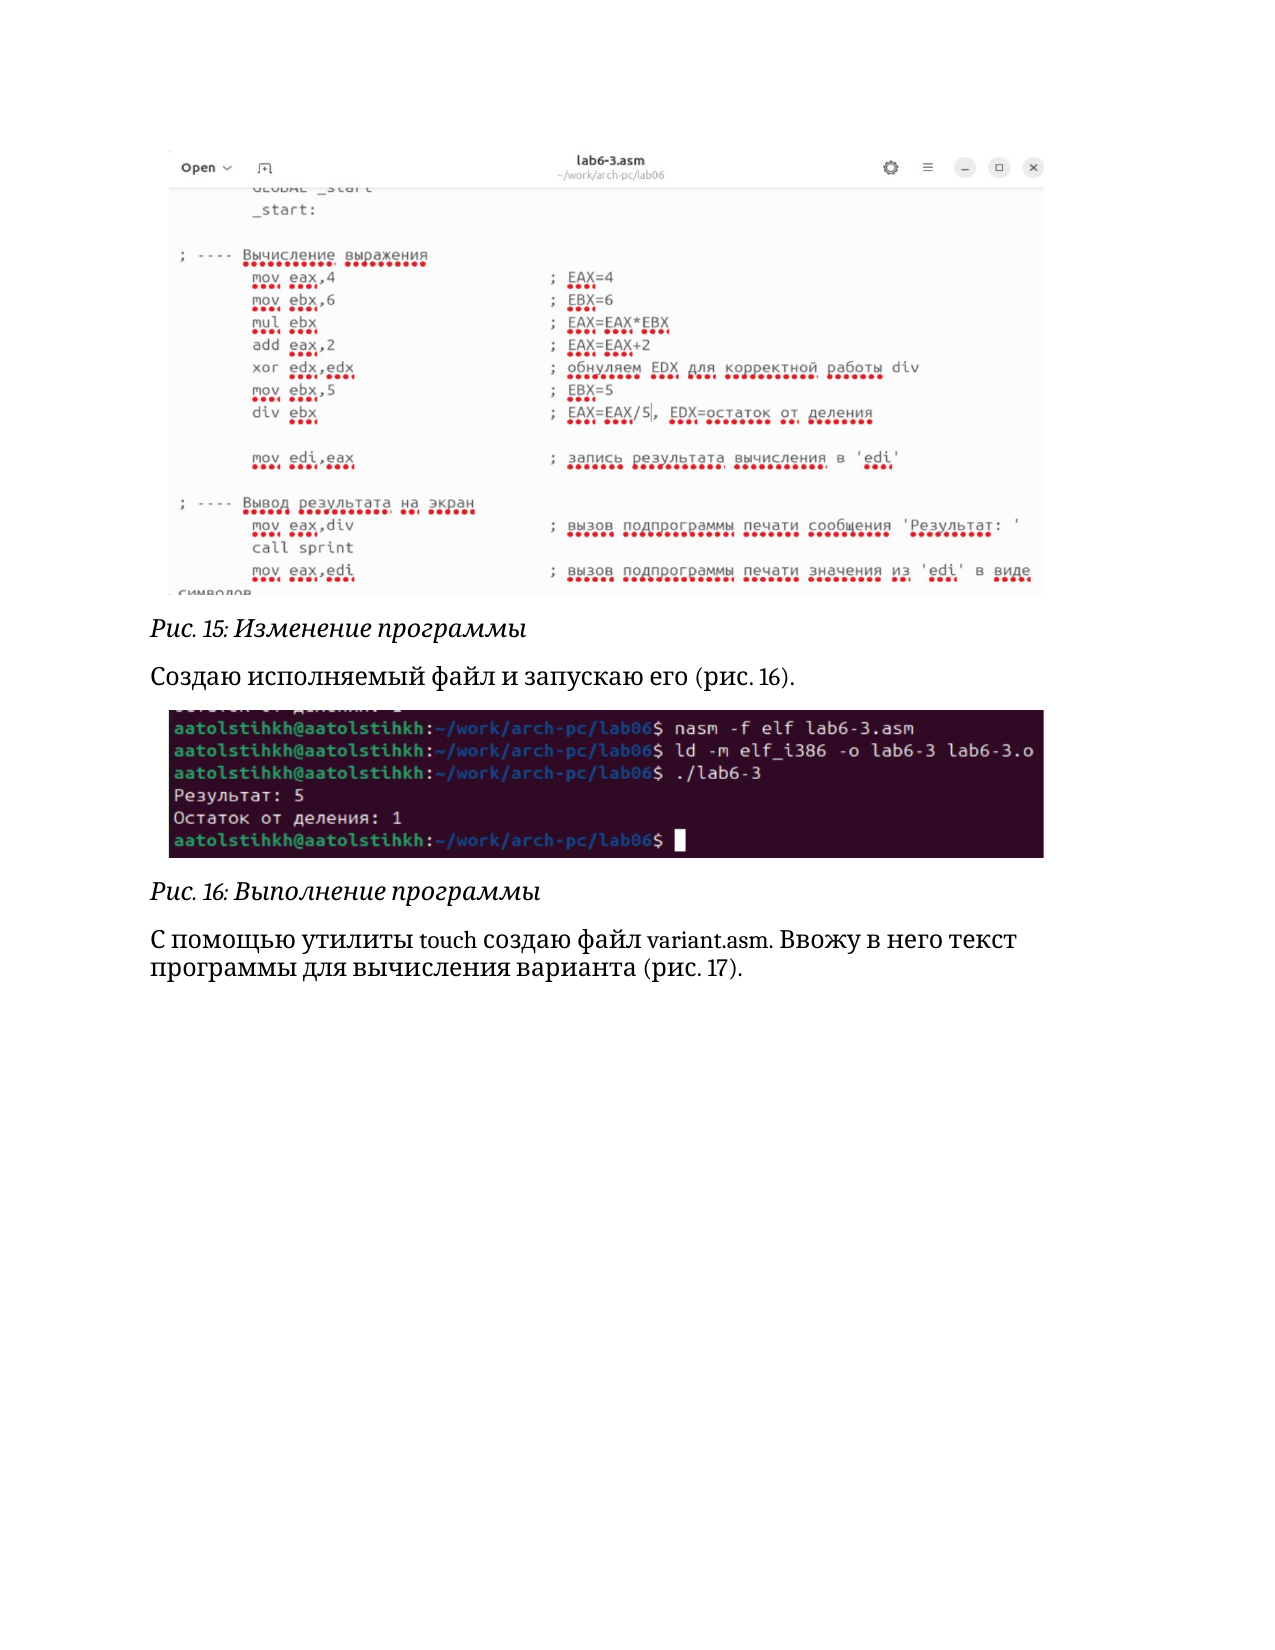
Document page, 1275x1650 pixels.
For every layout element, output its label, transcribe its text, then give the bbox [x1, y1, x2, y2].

picture [168, 150, 1044, 595]
picture [168, 710, 1044, 858]
text Рис. 16: Выполнение программы [150, 878, 1125, 907]
text С помощью утилиты touch создаю файл variant.asm. Ввожу в него текст программы для вычисления варианта (рис. 17). [150, 926, 1125, 983]
text Рис. 15: Изменение программы [150, 615, 1125, 644]
text Создаю исполняемый файл и запускаю его (рис. 16). [150, 663, 1125, 691]
